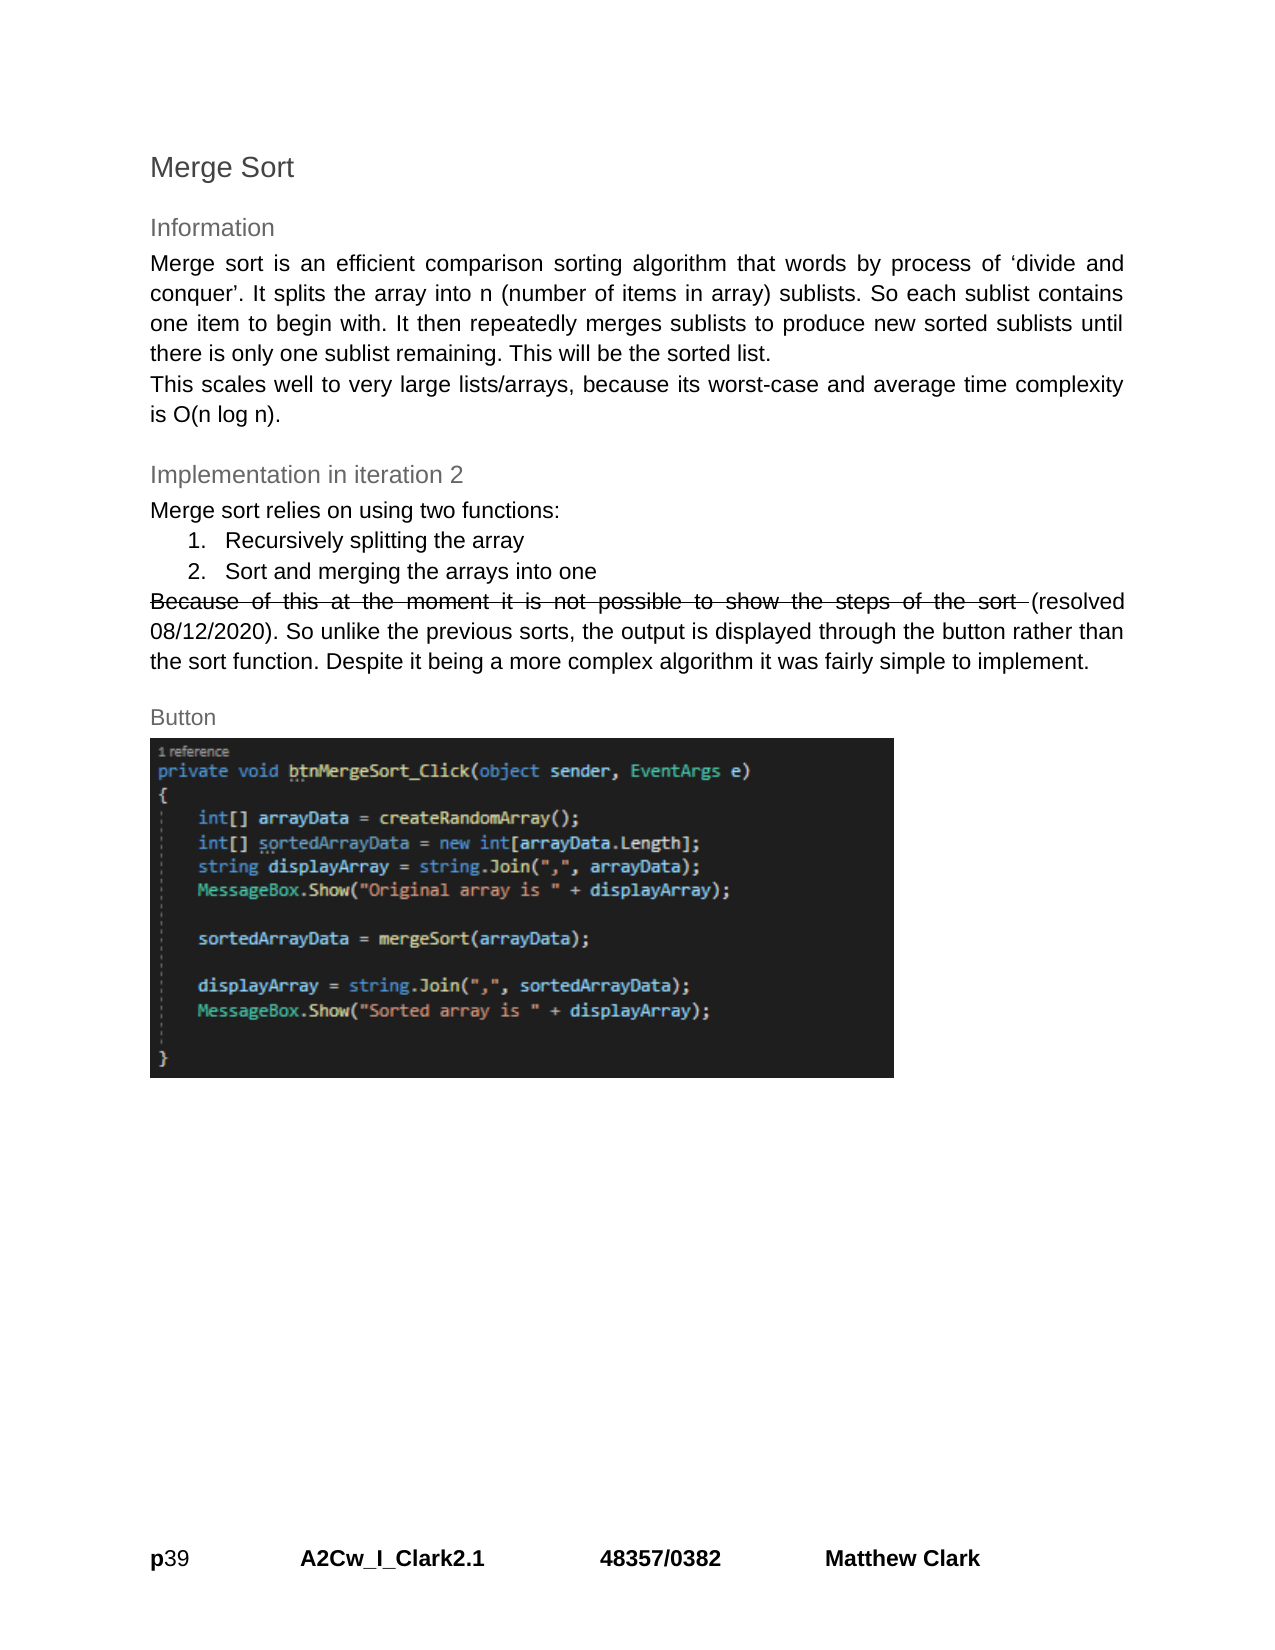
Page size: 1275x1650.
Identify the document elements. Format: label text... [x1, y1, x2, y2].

list Recursively splitting the array [187, 527, 1125, 554]
subtitle Merge Sort [150, 150, 1125, 183]
text Merge sort is an efficient comparison sorting algorithm that words by process of ‘divide and conquer’. It splits the array into n (number of items in array) sublists. So each sublist contains one item to begin with. It then repeatedly merges sublists to produce new sorted sublists until there is only one sublist remaining. This will be the sorted list. [150, 250, 1125, 367]
text Merge sort relies on using two functions: [150, 497, 1125, 524]
text This scales well to very large lists/arrays, because its worst-case and average time complexity is O(n log n). [150, 371, 1125, 427]
subtitle Implementation in iteration 2 [150, 460, 1125, 489]
list Sort and merging the arrays into one [187, 558, 1125, 584]
subtitle Button [150, 703, 1125, 730]
text Because of this at the moment it is not possible to show the steps of the sort (resolved 08/12/2020). So unlike the previous sorts, the output is displayed through the button rather than the sort function. Despite it being a more complex algorithm it was fairly simple to implement. [150, 588, 1125, 675]
picture [150, 738, 894, 1078]
subtitle Information [150, 213, 1125, 241]
